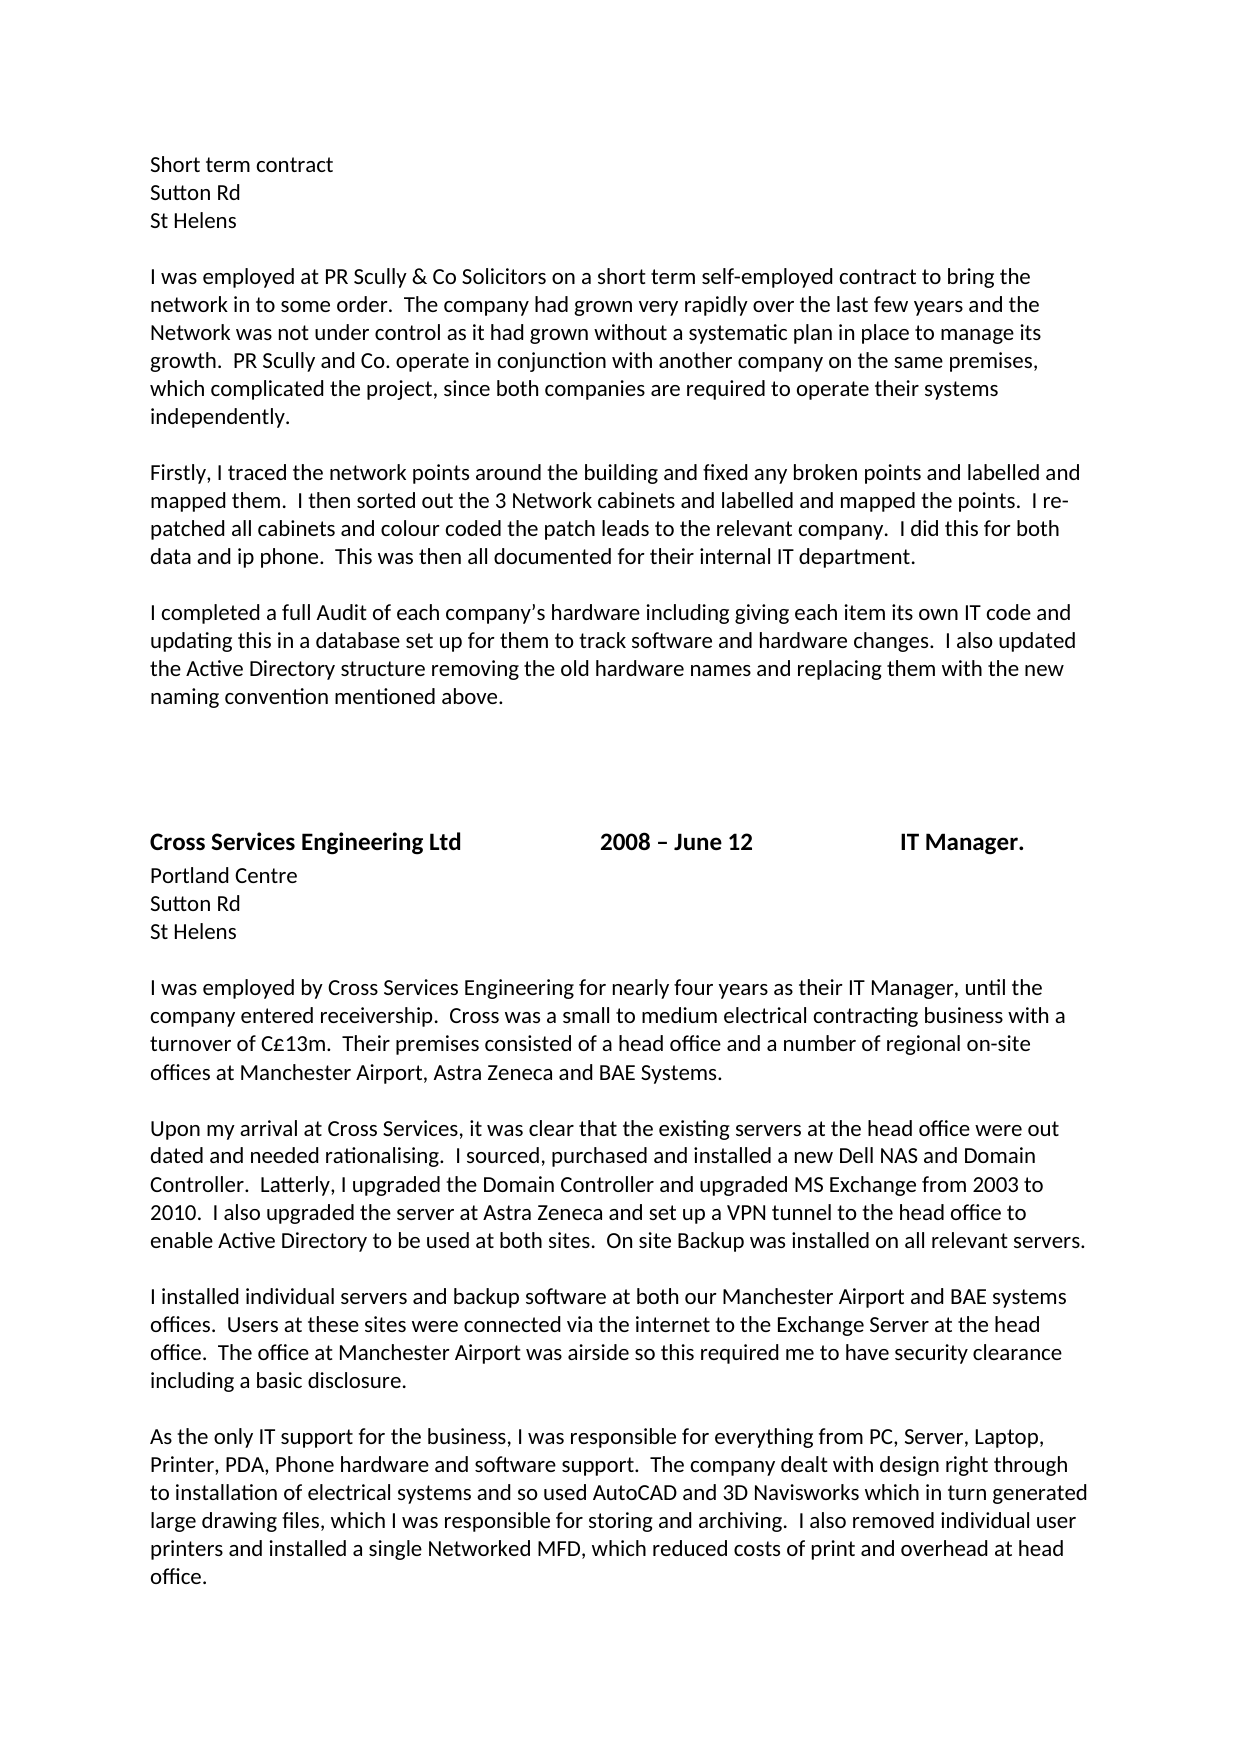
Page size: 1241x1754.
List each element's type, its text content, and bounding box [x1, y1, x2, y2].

text Sutton Rd [150, 889, 1090, 917]
text I installed individual servers and backup software at both our Manchester Airport and BAE systems offices. Users at these sites were connected via the internet to the Exchange Server at the head office. The office at Manchester Airport was airside so this required me to have security clearance including a basic disclosure. [150, 1282, 1090, 1394]
text St Helens [150, 206, 1090, 234]
text I completed a full Audit of each company’s hardware including giving each item its own IT code and updating this in a database set up for them to track software and hardware changes. I also updated the Active Directory structure removing the old hardware names and replacing them with the new naming convention mentioned above. [150, 598, 1090, 710]
text As the only IT support for the business, I was responsible for everything from PC, Server, Laptop, Printer, PDA, Phone hardware and software support. The company dealt with design right through to installation of electrical systems and so used AutoCAD and 3D Navisworks which in turn generated large drawing files, which I was responsible for storing and archiving. I also removed individual user printers and installed a single Networked MFD, which reduced costs of print and overhead at head office. [150, 1422, 1090, 1590]
text Cross Services Engineering Ltd 2008 – June 12 IT Manager. [150, 826, 1090, 857]
text I was employed at PR Scully & Co Solicitors on a short term self-employed contract to bring the network in to some order. The company had grown very rapidly over the last few years and the Network was not under control as it had grown without a systematic plan in place to manage its growth. PR Scully and Co. operate in conjunction with another company on the same premises, which complicated the project, since both companies are required to operate their systems independently. [150, 262, 1090, 430]
text I was employed by Cross Services Engineering for nearly four years as their IT Manager, until the company entered receivership. Cross was a small to medium electrical contracting business with a turnover of C£13m. Their premises consisted of a head office and a number of regional on-site offices at Manchester Airport, Astra Zeneca and BAE Systems. [150, 973, 1090, 1086]
text Sutton Rd [150, 178, 1090, 206]
text Portland Centre [150, 861, 1090, 889]
text St Helens [150, 917, 1090, 946]
text Short term contract [150, 150, 1090, 178]
text Firstly, I traced the network points around the building and fixed any broken points and labelled and mapped them. I then sorted out the 3 Network cabinets and labelled and mapped the points. I re-patched all cabinets and colour coded the patch leads to the relevant company. I did this for both data and ip phone. This was then all documented for their internal IT department. [150, 458, 1090, 570]
text Upon my arrival at Cross Services, it was clear that the existing servers at the head office were out dated and needed rationalising. I sourced, purchased and installed a new Dell NAS and Domain Controller. Latterly, I upgraded the Domain Controller and upgraded MS Exchange from 2003 to 2010. I also upgraded the server at Astra Zeneca and set up a VPN tunnel to the head office to enable Active Directory to be used at both sites. On site Backup was installed on all relevant servers. [150, 1114, 1090, 1254]
